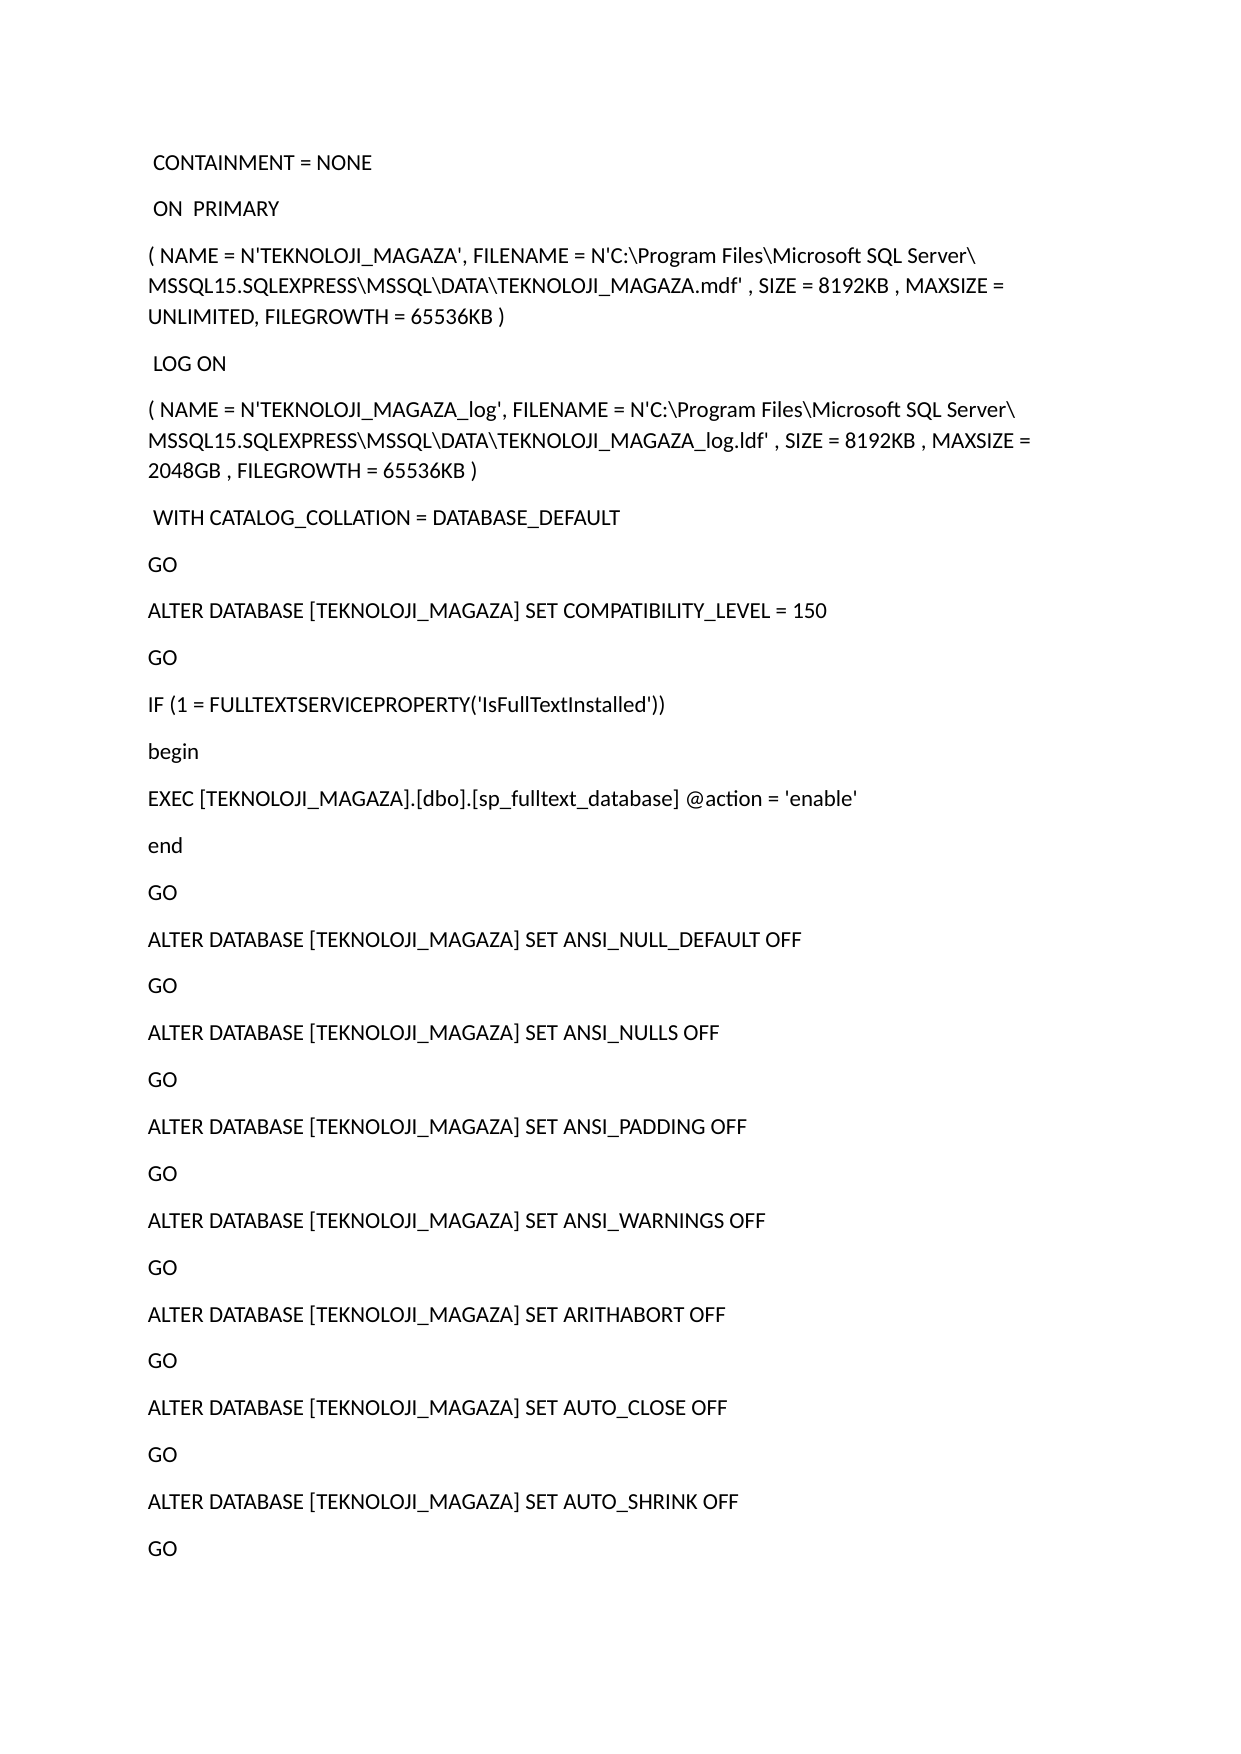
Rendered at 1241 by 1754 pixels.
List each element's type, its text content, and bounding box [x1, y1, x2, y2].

text GO [148, 1534, 1093, 1562]
text GO [148, 878, 1093, 906]
text ALTER DATABASE [TEKNOLOJI_MAGAZA] SET ARITHABORT OFF [148, 1300, 1093, 1328]
text GO [148, 1440, 1093, 1468]
text ALTER DATABASE [TEKNOLOJI_MAGAZA] SET AUTO_CLOSE OFF [148, 1393, 1093, 1421]
text GO [148, 1065, 1093, 1093]
text ALTER DATABASE [TEKNOLOJI_MAGAZA] SET ANSI_PADDING OFF [148, 1112, 1093, 1140]
text end [148, 831, 1093, 859]
text GO [148, 550, 1093, 578]
text WITH CATALOG_COLLATION = DATABASE_DEFAULT [148, 503, 1093, 531]
text LOG ON [148, 349, 1093, 377]
text GO [148, 1253, 1093, 1281]
text GO [148, 643, 1093, 671]
text GO [148, 1159, 1093, 1187]
text IF (1 = FULLTEXTSERVICEPROPERTY('IsFullTextInstalled')) [148, 690, 1093, 718]
text GO [148, 1347, 1093, 1374]
text ALTER DATABASE [TEKNOLOJI_MAGAZA] SET ANSI_WARNINGS OFF [148, 1206, 1093, 1234]
text GO [148, 972, 1093, 999]
text ON PRIMARY [148, 194, 1093, 222]
text ALTER DATABASE [TEKNOLOJI_MAGAZA] SET ANSI_NULLS OFF [148, 1018, 1093, 1046]
text EXEC [TEKNOLOJI_MAGAZA].[dbo].[sp_fulltext_database] @action = 'enable' [148, 784, 1093, 812]
text ALTER DATABASE [TEKNOLOJI_MAGAZA] SET COMPATIBILITY_LEVEL = 150 [148, 597, 1093, 624]
text ALTER DATABASE [TEKNOLOJI_MAGAZA] SET AUTO_SHRINK OFF [148, 1487, 1093, 1515]
text CONTAINMENT = NONE [148, 148, 1093, 176]
text ALTER DATABASE [TEKNOLOJI_MAGAZA] SET ANSI_NULL_DEFAULT OFF [148, 925, 1093, 953]
text begin [148, 737, 1093, 765]
text ( NAME = N'TEKNOLOJI_MAGAZA_log', FILENAME = N'C:\Program Files\Microsoft SQL Server\MSSQL15.SQLEXPRESS\MSSQL\DATA\TEKNOLOJI_MAGAZA_log.ldf' , SIZE = 8192KB , MAXSIZE = 2048GB , FILEGROWTH = 65536KB ) [148, 396, 1093, 484]
text ( NAME = N'TEKNOLOJI_MAGAZA', FILENAME = N'C:\Program Files\Microsoft SQL Server\MSSQL15.SQLEXPRESS\MSSQL\DATA\TEKNOLOJI_MAGAZA.mdf' , SIZE = 8192KB , MAXSIZE = UNLIMITED, FILEGROWTH = 65536KB ) [148, 241, 1093, 330]
